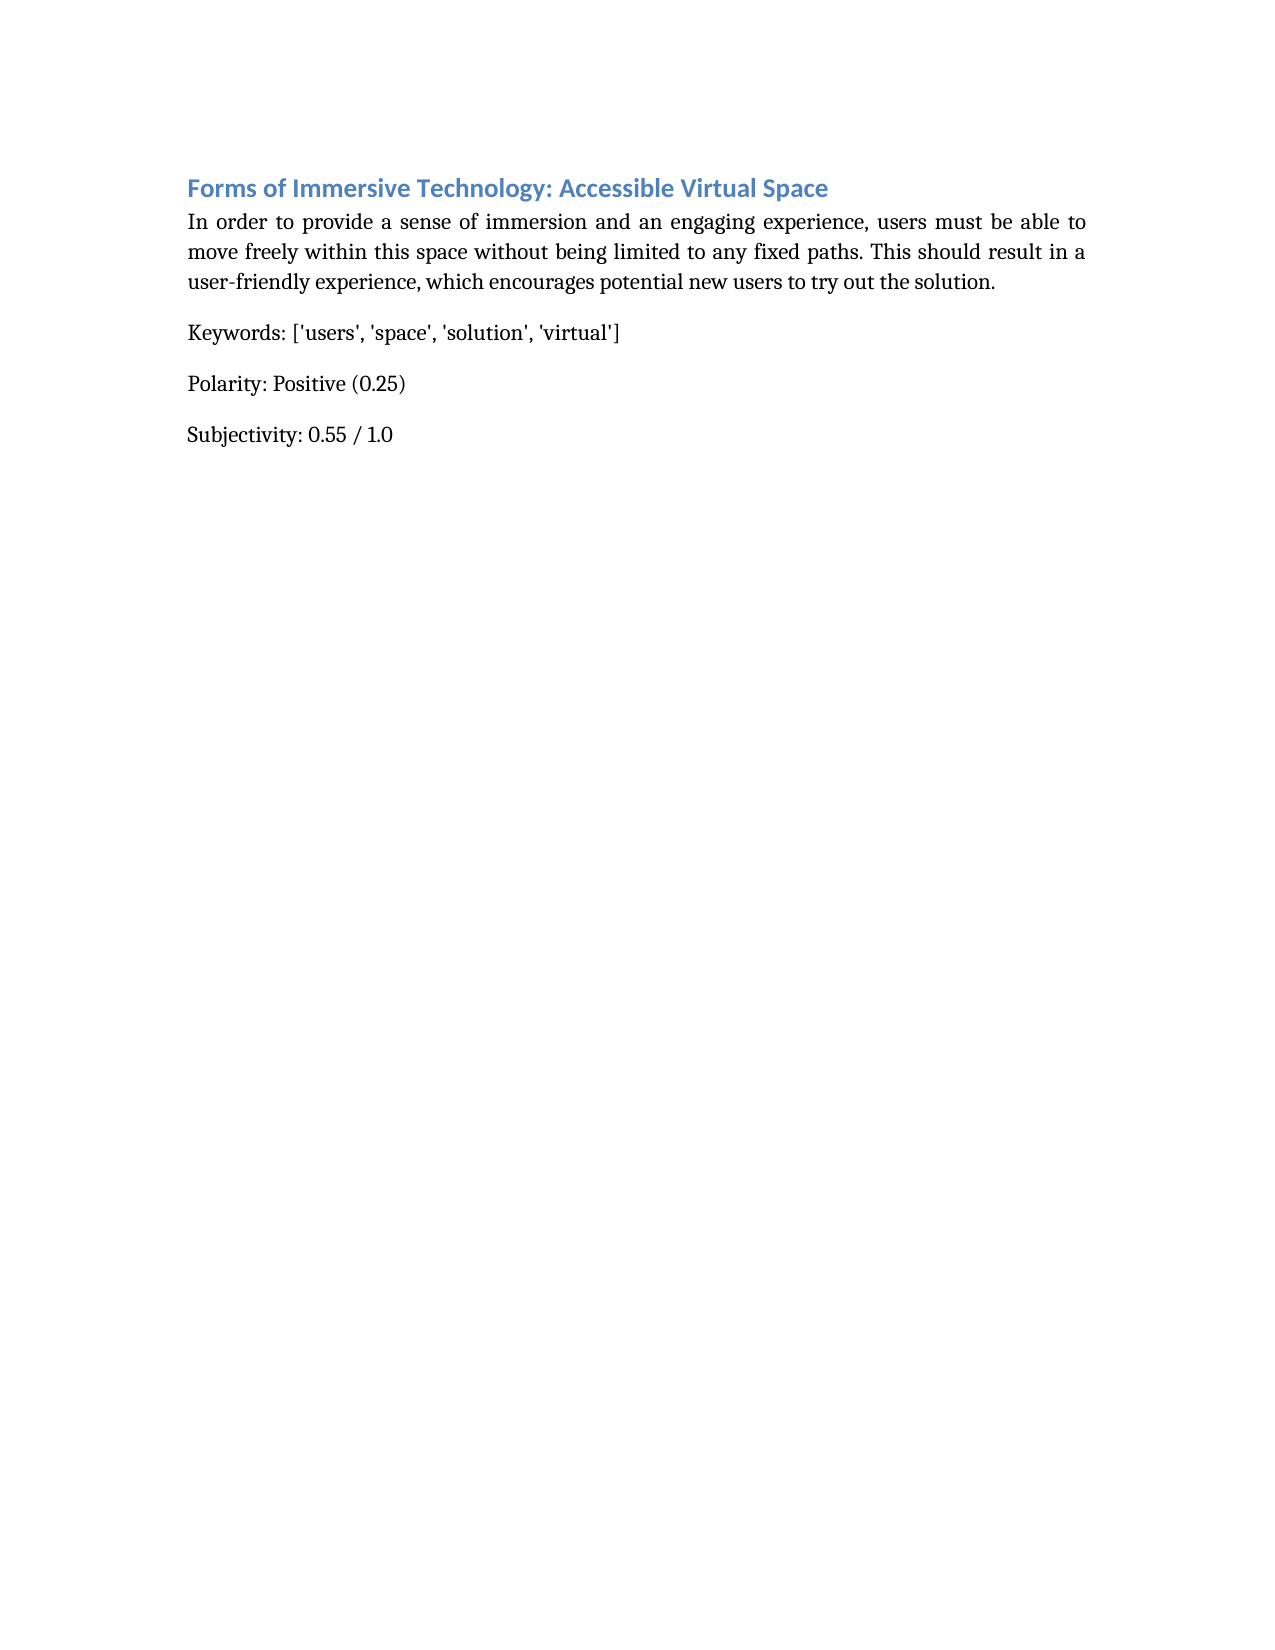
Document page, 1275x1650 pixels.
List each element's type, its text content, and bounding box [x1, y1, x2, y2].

text Polarity: Positive (0.25) [187, 371, 1087, 398]
subtitle Forms of Immersive Technology: Accessible Virtual Space [187, 171, 1087, 204]
text In order to provide a sense of immersion and an engaging experience, users must be able to move freely within this space without being limited to any fixed paths. This should result in a user-friendly experience, which encourages potential new users to try out the solution. [187, 209, 1087, 296]
text Subjectivity: 0.55 / 1.0 [187, 422, 1087, 449]
text Keywords: ['users', 'space', 'solution', 'virtual'] [187, 320, 1087, 347]
